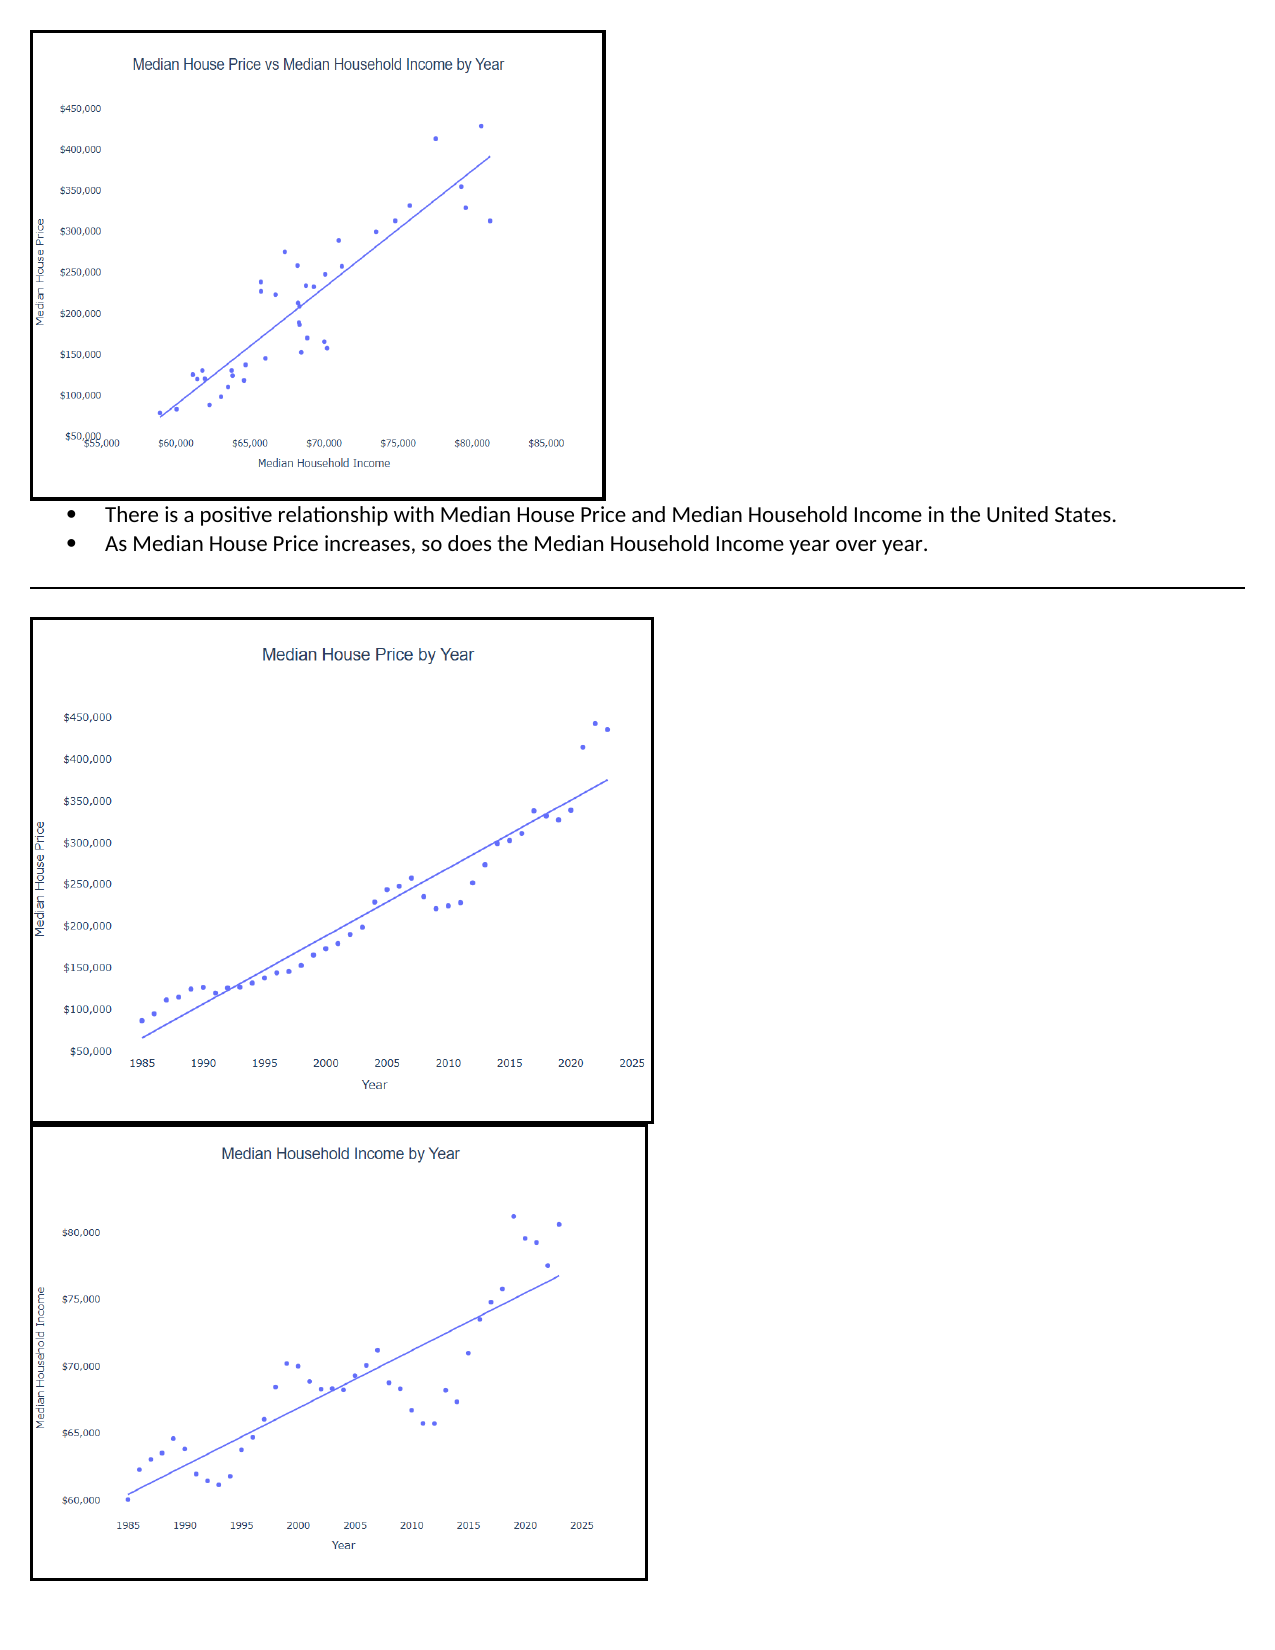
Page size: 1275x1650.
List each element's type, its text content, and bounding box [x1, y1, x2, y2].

picture [33, 33, 602, 497]
list There is a positive relationship with Median House Price and Median Household Income in the United States. [67, 501, 1245, 529]
list As Median House Price increases, so does the Median Household Income year over year. [67, 529, 1245, 557]
picture [33, 1127, 645, 1578]
picture [33, 620, 651, 1121]
